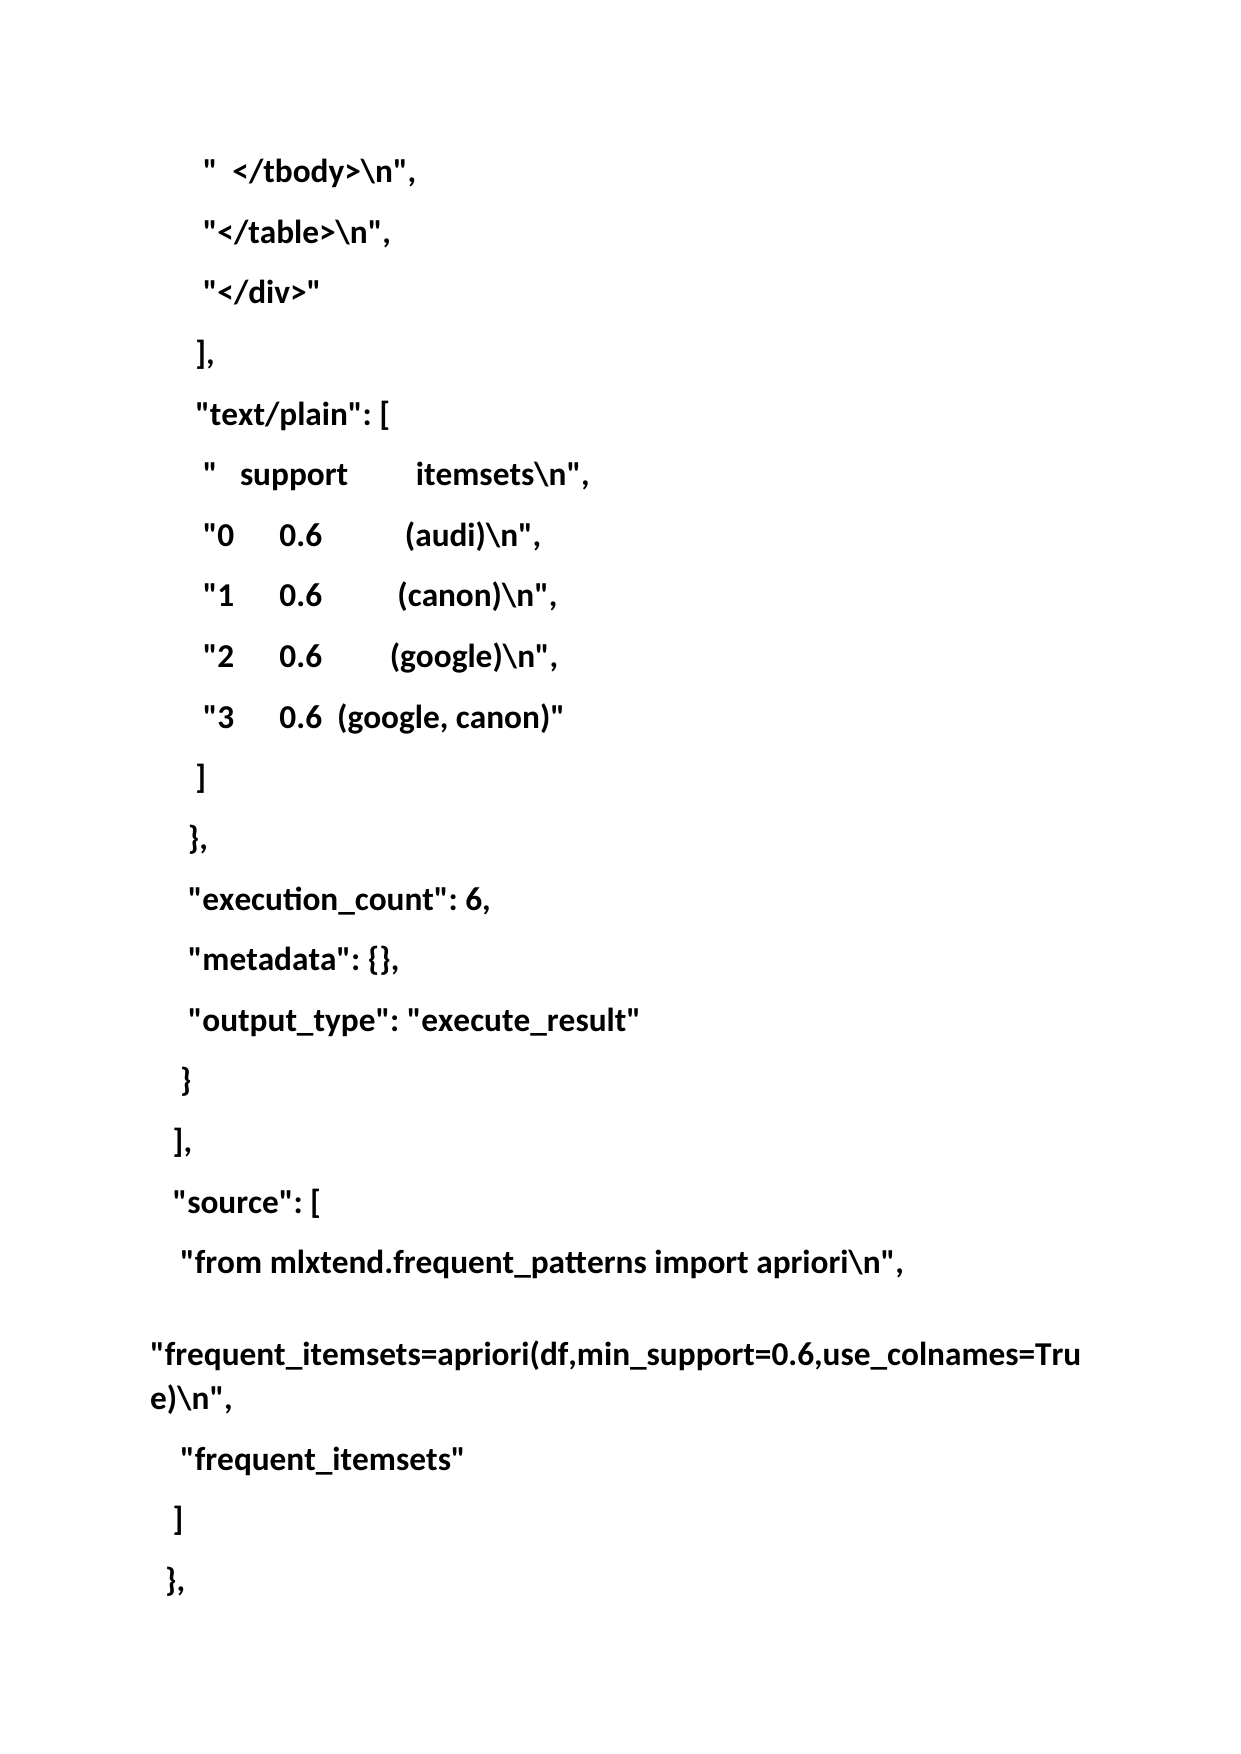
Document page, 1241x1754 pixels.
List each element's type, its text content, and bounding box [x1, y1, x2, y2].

text "execution_count": 6, [150, 877, 1090, 918]
text "output_type": "execute_result" [150, 999, 1090, 1039]
text }, [150, 1559, 1090, 1600]
text ] [150, 1498, 1090, 1539]
text }, [150, 817, 1090, 858]
text "frequent_itemsets=apriori(df,min_support=0.6,use_colnames=True)\n", [150, 1302, 1090, 1418]
text "text/plain": [ [150, 392, 1090, 433]
text "3 0.6 (google, canon)" [150, 696, 1090, 736]
text "source": [ [150, 1181, 1090, 1221]
text ], [150, 332, 1090, 373]
text ] [150, 756, 1090, 797]
text ], [150, 1120, 1090, 1161]
text " support itemsets\n", [150, 453, 1090, 494]
text "metadata": {}, [150, 938, 1090, 979]
text "2 0.6 (google)\n", [150, 635, 1090, 676]
text } [150, 1059, 1090, 1100]
text " </tbody>\n", [150, 150, 1090, 191]
text "frequent_itemsets" [150, 1438, 1090, 1478]
text "1 0.6 (canon)\n", [150, 574, 1090, 615]
text "</table>\n", [150, 211, 1090, 251]
text "0 0.6 (audi)\n", [150, 514, 1090, 554]
text "from mlxtend.frequent_patterns import apriori\n", [150, 1241, 1090, 1282]
text "</div>" [150, 271, 1090, 312]
